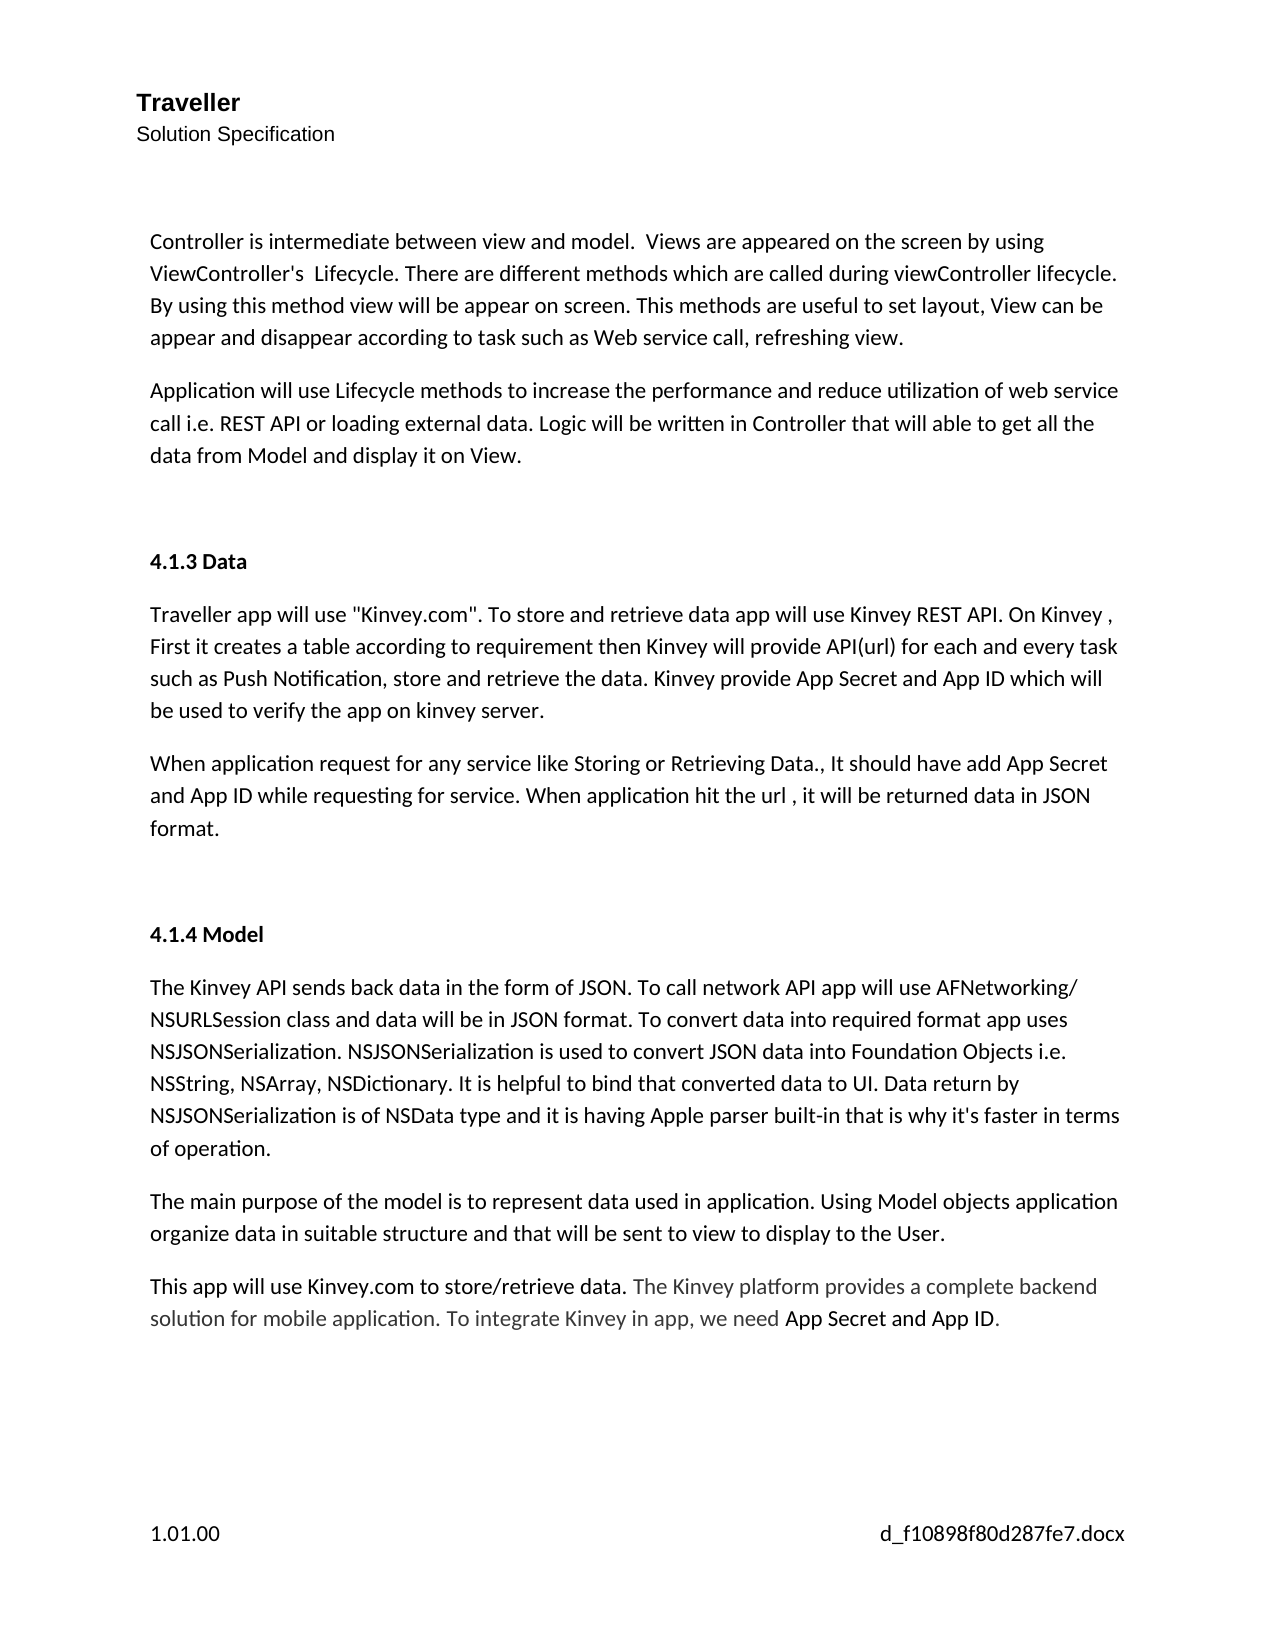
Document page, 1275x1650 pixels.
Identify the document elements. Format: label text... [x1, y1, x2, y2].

text Traveller app will use "Kinvey.com". To store and retrieve data app will use Kinvey REST API. On Kinvey , First it creates a table according to requirement then Kinvey will provide API(url) for each and every task such as Push Notification, store and retrieve the data. Kinvey provide App Secret and App ID which will be used to verify the app on kinvey server. [150, 600, 1125, 724]
text The Kinvey API sends back data in the form of JSON. To call network API app will use AFNetworking/ NSURLSession class and data will be in JSON format. To convert data into required format app uses NSJSONSerialization. NSJSONSerialization is used to convert JSON data into Foundation Objects i.e. NSString, NSArray, NSDictionary. It is helpful to bind that converted data to UI. Data return by NSJSONSerialization is of NSData type and it is having Apple parser built-in that is why it's faster in terms of operation. [150, 973, 1125, 1162]
text This app will use Kinvey.com to store/retrieve data. The Kinvey platform provides a complete backend solution for mobile application. To integrate Kinvey in app, we need App Secret and App ID. [150, 1272, 1125, 1332]
text Application will use Lifecycle methods to increase the performance and reduce utilization of web service call i.e. REST API or loading external data. Logic will be written in Controller that will able to get all the data from Model and display it on View. [150, 376, 1125, 469]
text 4.1.3 Data [150, 547, 1125, 575]
text 4.1.4 Model [150, 920, 1125, 948]
text Controller is intermediate between view and model. Views are appeared on the screen by using ViewController's Lifecycle. There are different methods which are called during viewController lifecycle. By using this method view will be appear on screen. This methods are useful to set layout, View can be appear and disappear according to task such as Web service call, refreshing view. [150, 227, 1125, 351]
text The main purpose of the model is to represent data used in application. Using Model objects application organize data in suitable structure and that will be sent to view to display to the User. [150, 1187, 1125, 1247]
text When application request for any service like Storing or Retrieving Data., It should have add App Secret and App ID while requesting for service. When application hit the url , it will be returned data in JSON format. [150, 749, 1125, 842]
